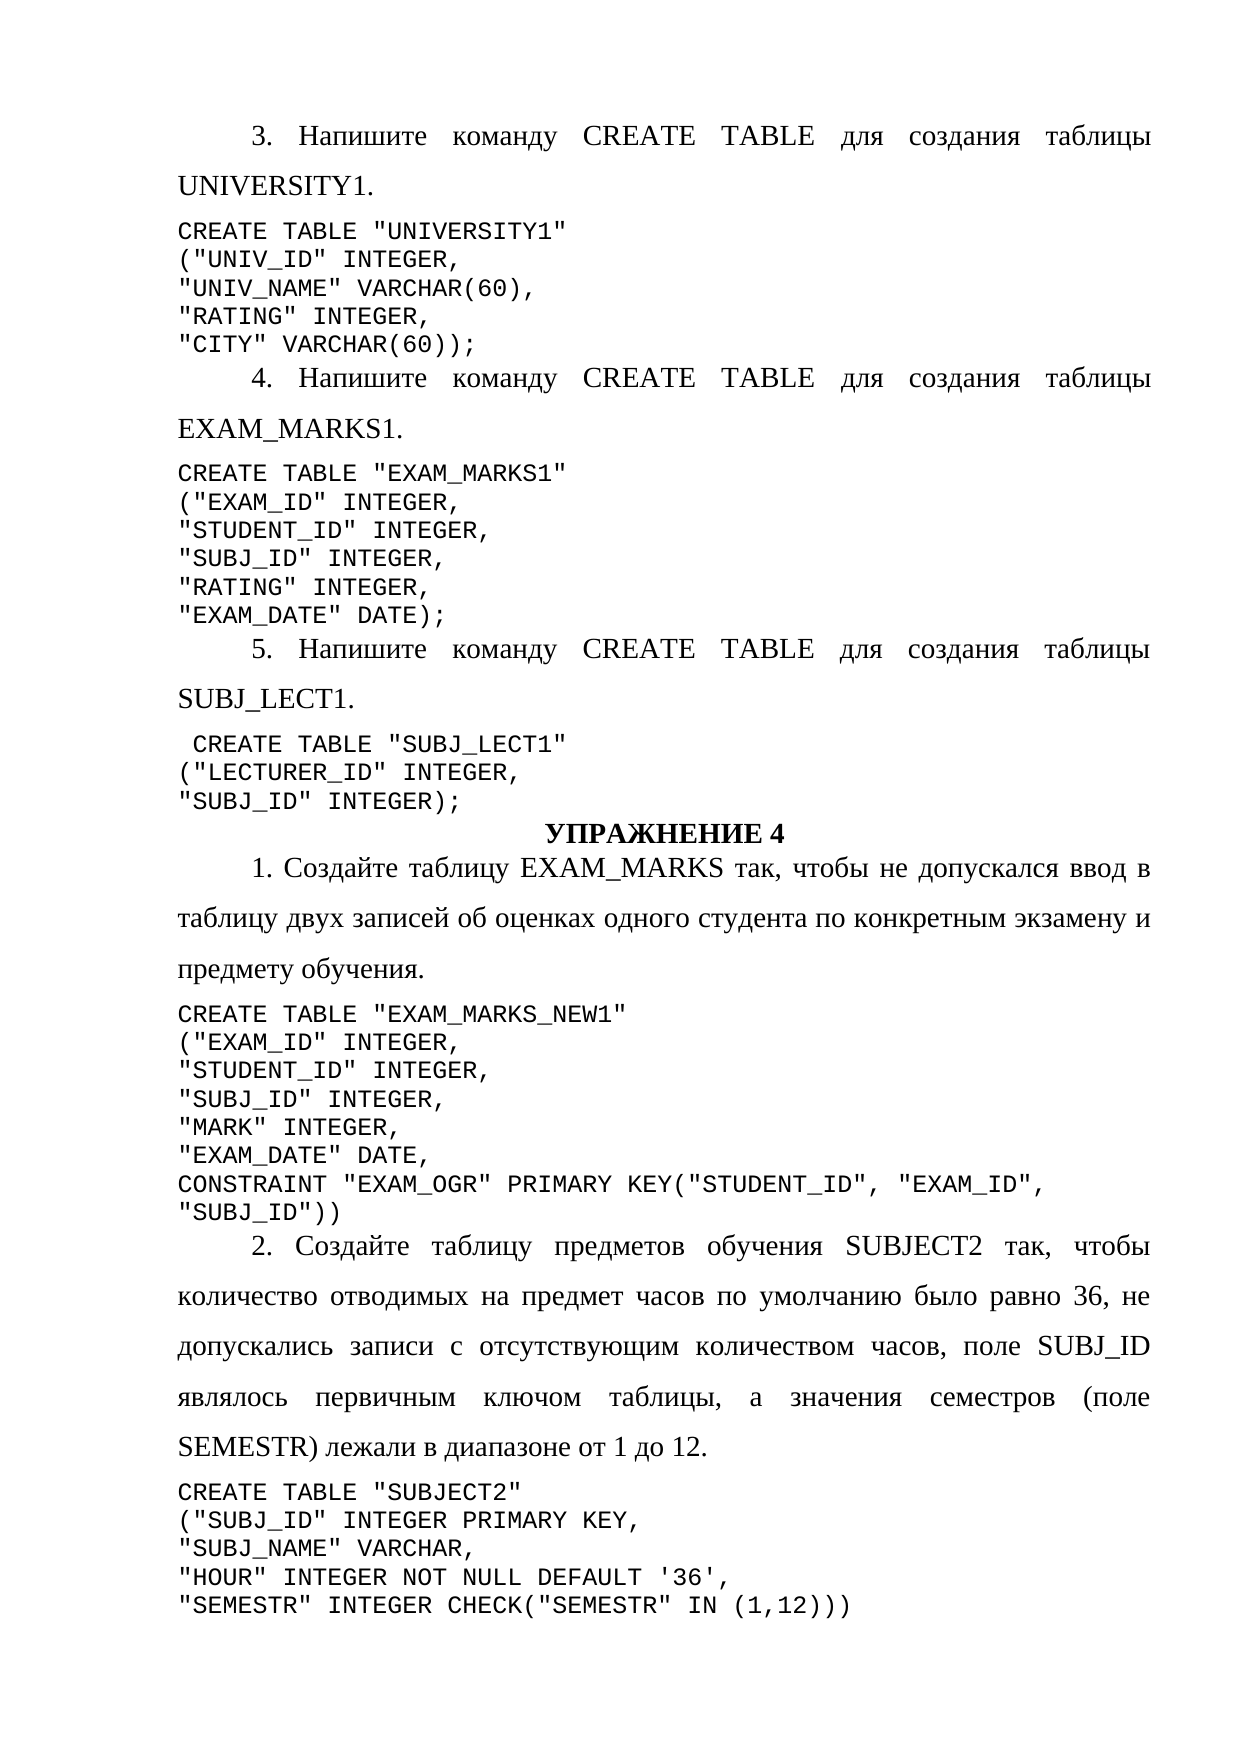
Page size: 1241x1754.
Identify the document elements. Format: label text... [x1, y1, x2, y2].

text "STUDENT_ID" INTEGER, [177, 1058, 1152, 1086]
text "MARK" INTEGER, [177, 1114, 1152, 1143]
text CREATE TABLE "EXAM_MARKS_NEW1" [177, 1001, 1152, 1029]
text ("EXAM_ID" INTEGER, [177, 489, 1152, 518]
text CREATE TABLE "UNIVERSITY1" [177, 219, 1152, 247]
text 3. Напишите команду CREATE TABLE для создания таблицы UNIVERSITY1. [177, 118, 1152, 202]
text CREATE TABLE "SUBJECT2" [177, 1479, 1152, 1508]
text "EXAM_DATE" DATE); [177, 603, 1152, 631]
text 5. Напишите команду CREATE TABLE для создания таблицы SUBJ_LECT1. [177, 631, 1152, 715]
text "HOUR" INTEGER NOT NULL DEFAULT '36', [177, 1564, 1152, 1593]
text ("SUBJ_ID" INTEGER PRIMARY KEY, [177, 1508, 1152, 1536]
text ("LECTURER_ID" INTEGER, [177, 760, 1152, 788]
text CONSTRAINT "EXAM_OGR" PRIMARY KEY("STUDENT_ID", "EXAM_ID", "SUBJ_ID")) [177, 1171, 1152, 1228]
text "EXAM_DATE" DATE, [177, 1143, 1152, 1171]
text ("UNIV_ID" INTEGER, [177, 247, 1152, 275]
text "SEMESTR" INTEGER CHECK("SEMESTR" IN (1,12))) [177, 1593, 1152, 1621]
text "CITY" VARCHAR(60)); [177, 332, 1152, 360]
text "SUBJ_ID" INTEGER, [177, 1086, 1152, 1114]
text "SUBJ_ID" INTEGER, [177, 546, 1152, 574]
text "SUBJ_NAME" VARCHAR, [177, 1536, 1152, 1564]
text "RATING" INTEGER, [177, 304, 1152, 332]
text CREATE TABLE "EXAM_MARKS1" [177, 461, 1152, 489]
text "STUDENT_ID" INTEGER, [177, 518, 1152, 546]
text "RATING" INTEGER, [177, 574, 1152, 603]
text "UNIV_NAME" VARCHAR(60), [177, 275, 1152, 304]
text УПРАЖНЕНИЕ 4 [177, 817, 1152, 850]
text CREATE TABLE "SUBJ_LECT1" [177, 732, 1152, 760]
text 4. Напишите команду CREATE TABLE для создания таблицы EXAM_MARKS1. [177, 360, 1152, 444]
text 2. Создайте таблицу предметов обучения SUBJECT2 так, чтобы количество отводимых на предмет часов по умолчанию было равно 36, не допускались записи с отсутствующим количеством часов, поле SUBJ_ID являлось первичным ключом таблицы, а значения семестров (поле SEMESTR) лежали в диапазоне от 1 до 12. [177, 1228, 1152, 1463]
text 1. Создайте таблицу EXAM_MARKS так, чтобы не допускался ввод в таблицу двух записей об оценках одного студента по конкретным экзамену и предмету обучения. [177, 850, 1152, 984]
text ("EXAM_ID" INTEGER, [177, 1029, 1152, 1058]
text "SUBJ_ID" INTEGER); [177, 788, 1152, 817]
